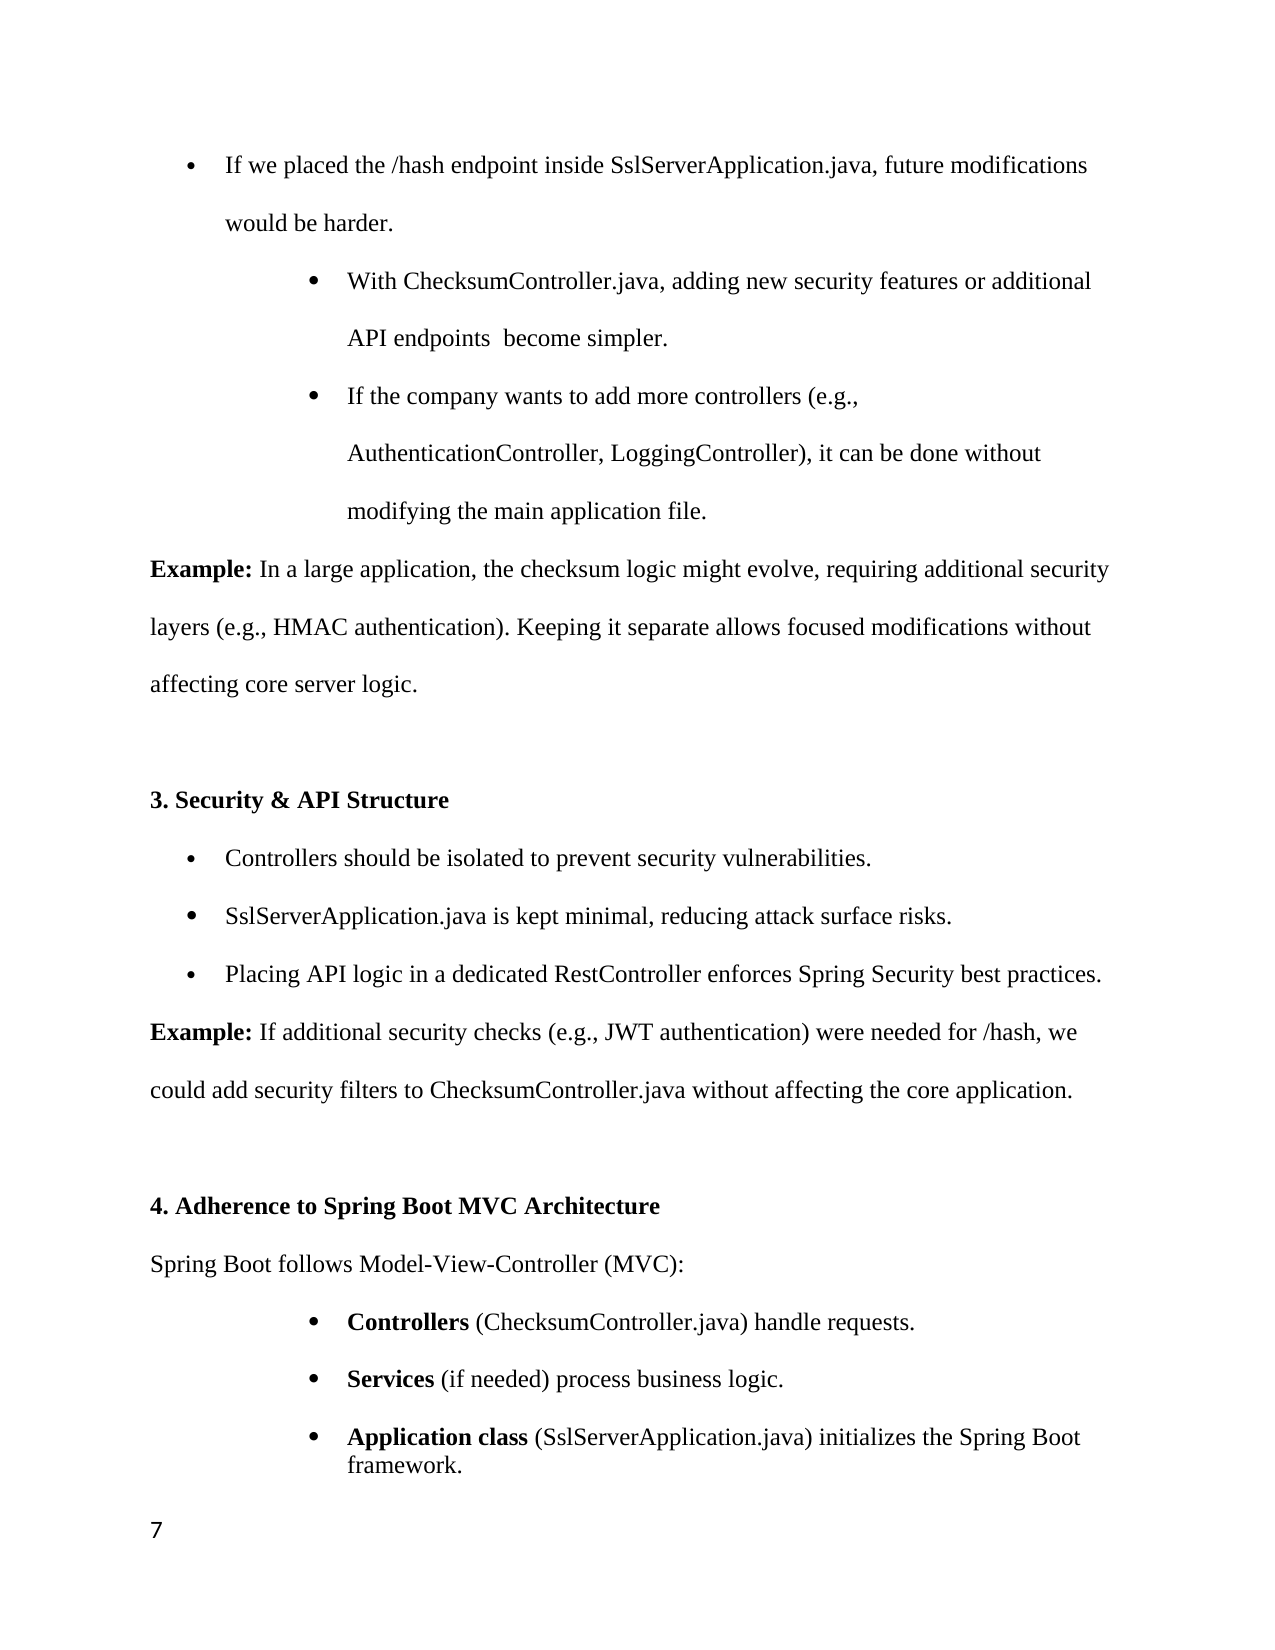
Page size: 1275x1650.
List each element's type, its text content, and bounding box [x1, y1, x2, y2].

text could add security filters to ChecksumController.java without affecting the core application. [150, 1075, 1125, 1104]
list Placing API logic in a dedicated RestController enforces Spring Security best practices. [187, 959, 1125, 988]
text Spring Boot follows Model-View-Controller (MVC): [150, 1249, 1125, 1277]
list SslServerApplication.java is kept minimal, reducing attack surface risks. [187, 901, 1125, 930]
text layers (e.g., HMAC authentication). Keeping it separate allows focused modifications without [150, 612, 1125, 640]
text would be harder. [225, 208, 1125, 237]
list AuthenticationController, LoggingController), it can be done without [347, 438, 1125, 467]
list modifying the main application file. [347, 496, 1125, 524]
list Controllers (ChecksumController.java) handle requests. [309, 1307, 1125, 1335]
text affecting core server logic. [150, 669, 1125, 698]
text Example: If additional security checks (e.g., JWT authentication) were needed for /hash, we [150, 1017, 1125, 1046]
text 3. Security & API Structure [150, 785, 1125, 814]
text 4. Adherence to Spring Boot MVC Architecture [150, 1191, 1125, 1219]
text Example: In a large application, the checksum logic might evolve, requiring additional security [150, 554, 1125, 582]
list If the company wants to add more controllers (e.g., [309, 381, 1125, 409]
list API endpoints become simpler. [347, 323, 1125, 352]
list With ChecksumController.java, adding new security features or additional [309, 266, 1125, 294]
list Controllers should be isolated to prevent security vulnerabilities. [187, 843, 1125, 872]
list Application class (SslServerApplication.java) initializes the Spring Boot framework. [309, 1422, 1125, 1479]
list If we placed the /hash endpoint inside SslServerApplication.java, future modifications [187, 150, 1125, 179]
list Services (if needed) process business logic. [309, 1364, 1125, 1393]
